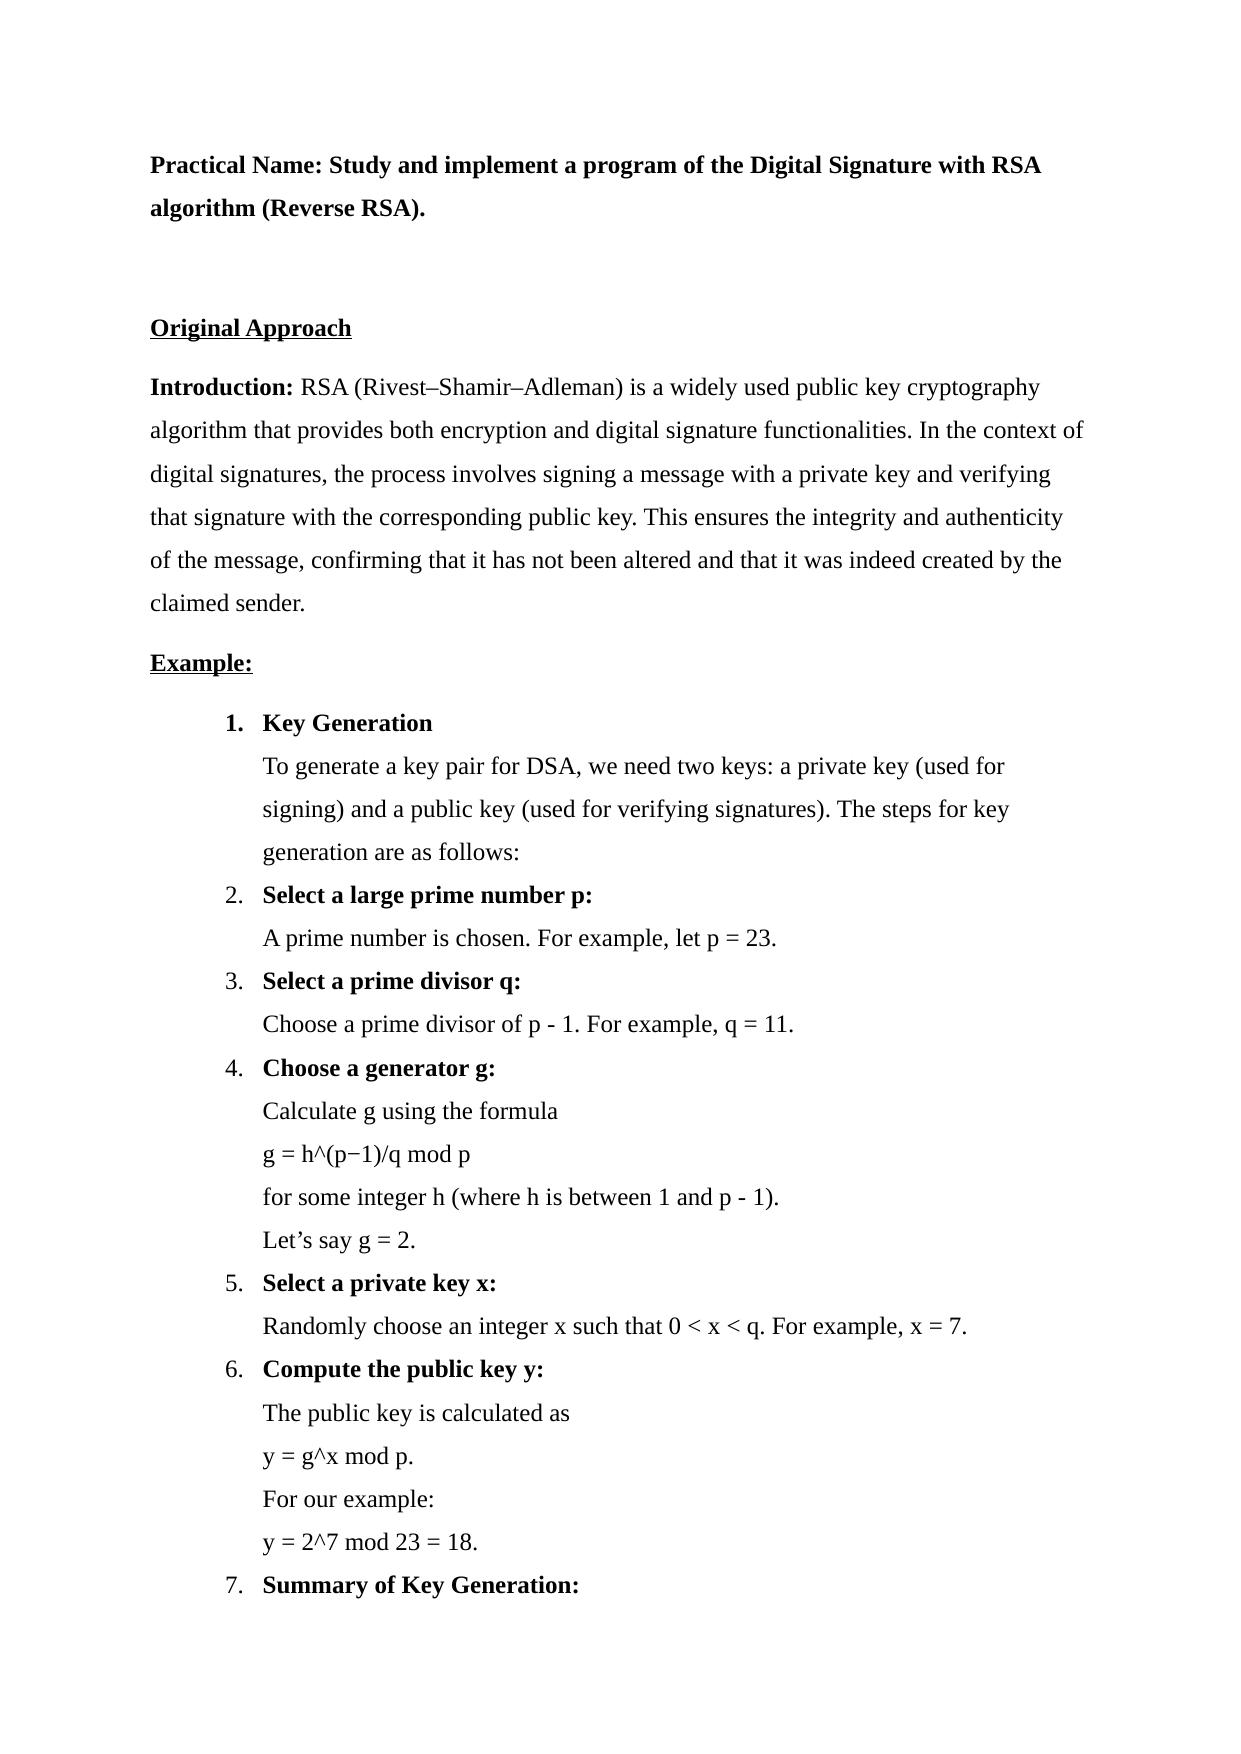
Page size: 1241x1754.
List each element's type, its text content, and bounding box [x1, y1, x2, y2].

list To generate a key pair for DSA, we need two keys: a private key (used for signing) and a public key (used for verifying signatures). The steps for key generation are as follows: [262, 751, 1090, 866]
text Introduction: RSA (Rivest–Shamir–Adleman) is a widely used public key cryptography algorithm that provides both encryption and digital signature functionalities. In the context of digital signatures, the process involves signing a message with a private key and verifying that signature with the corresponding public key. This ensures the integrity and authenticity of the message, confirming that it has not been altered and that it was indeed created by the claimed sender. [150, 372, 1090, 617]
list Choose a generator g: Calculate g using the formula g = h^(p−1)/q mod p for some integer h (where h is between 1 and p - 1). Let’s say g = 2. [225, 1053, 1090, 1254]
text Original Approach [150, 313, 1090, 341]
list Compute the public key y: The public key is calculated as y = g^x mod p. For our example: y = 2^7 mod 23 = 18. [225, 1354, 1090, 1556]
text Practical Name: Study and implement a program of the Digital Signature with RSA algorithm (Reverse RSA). [150, 150, 1090, 222]
list Summary of Key Generation: [225, 1570, 1090, 1599]
list Select a prime divisor q: Choose a prime divisor of p - 1. For example, q = 11. [225, 966, 1090, 1038]
list Key Generation [225, 708, 1090, 736]
text Example: [150, 648, 1090, 677]
list Select a large prime number p: A prime number is chosen. For example, let p = 23. [225, 880, 1090, 952]
list Select a private key x: Randomly choose an integer x such that 0 < x < q. For example, x = 7. [225, 1268, 1090, 1340]
